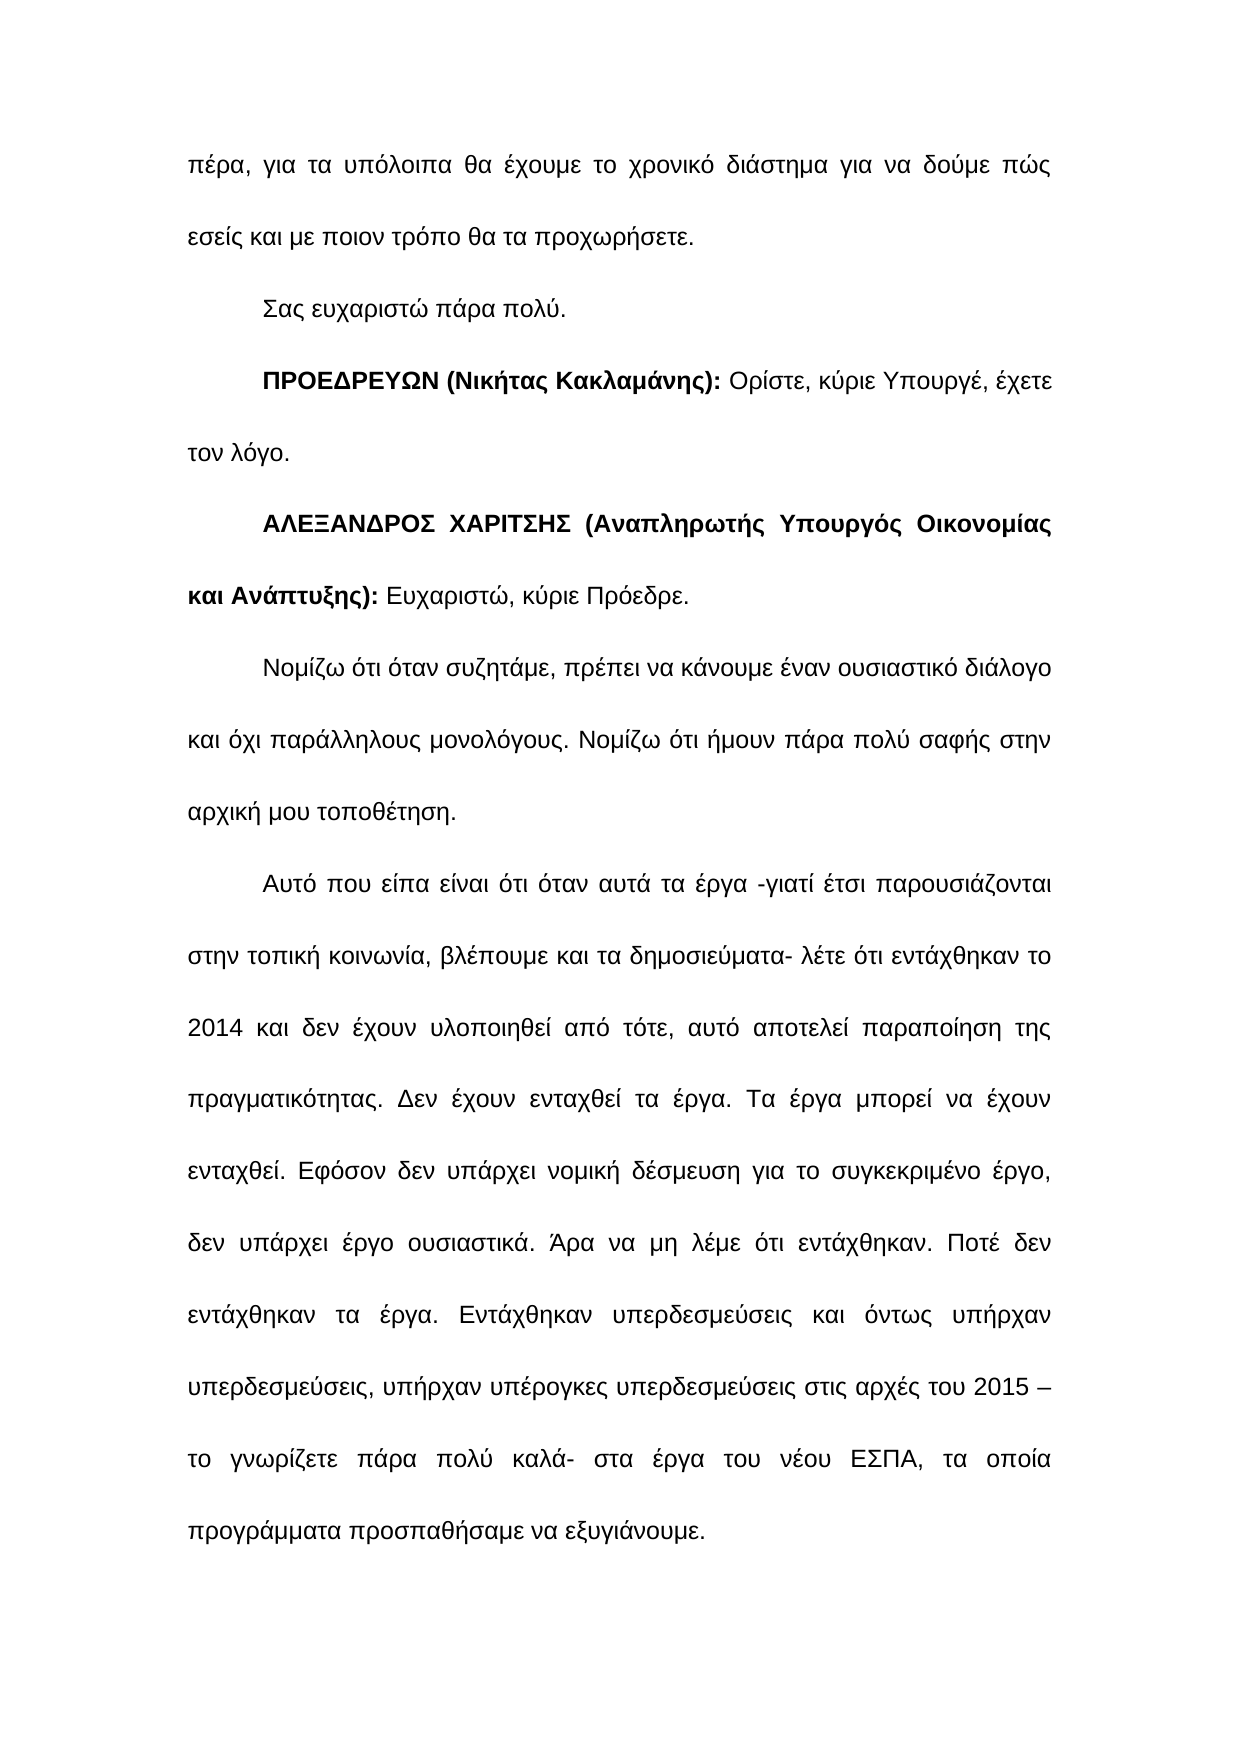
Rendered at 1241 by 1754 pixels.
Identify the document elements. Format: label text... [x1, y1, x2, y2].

text Αυτό που είπα είναι ότι όταν αυτά τα έργα -γιατί έτσι παρουσιάζονται στην τοπική κοινωνία, βλέπουμε και τα δημοσιεύματα- λέτε ότι εντάχθηκαν το 2014 και δεν έχουν υλοποιηθεί από τότε, αυτό αποτελεί παραποίηση της πραγματικότητας. Δεν έχουν ενταχθεί τα έργα. Τα έργα μπορεί να έχουν ενταχθεί. Εφόσον δεν υπάρχει νομική δέσμευση για το συγκεκριμένο έργο, δεν υπάρχει έργο ουσιαστικά. Άρα να μη λέμε ότι εντάχθηκαν. Ποτέ δεν εντάχθηκαν τα έργα. Εντάχθηκαν υπερδεσμεύσεις και όντως υπήρχαν υπερδεσμεύσεις, υπήρχαν υπέρογκες υπερδεσμεύσεις στις αρχές του 2015 –το γνωρίζετε πάρα πολύ καλά- στα έργα του νέου ΕΣΠΑ, τα οποία προγράμματα προσπαθήσαμε να εξυγιάνουμε. [187, 869, 1053, 1544]
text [187, 150, 1053, 251]
text ΑΛΕΞΑΝΔΡΟΣ ΧΑΡΙΤΣΗΣ (Αναπληρωτής Υπουργός Οικονομίας και Ανάπτυξης): Ευχαριστώ, κύριε Πρόεδρε. [187, 509, 1053, 610]
text Νομίζω ότι όταν συζητάμε, πρέπει να κάνουμε έναν ουσιαστικό διάλογο και όχι παράλληλους μονολόγους. Νομίζω ότι ήμουν πάρα πολύ σαφής στην αρχική μου τοποθέτηση. [187, 653, 1053, 826]
text ΠΡΟΕΔΡΕΥΩΝ (Νικήτας Κακλαμάνης): Ορίστε, κύριε Υπουργέ, έχετε τον λόγο. [187, 366, 1053, 466]
text Σας ευχαριστώ πάρα πολύ. [187, 294, 1053, 322]
